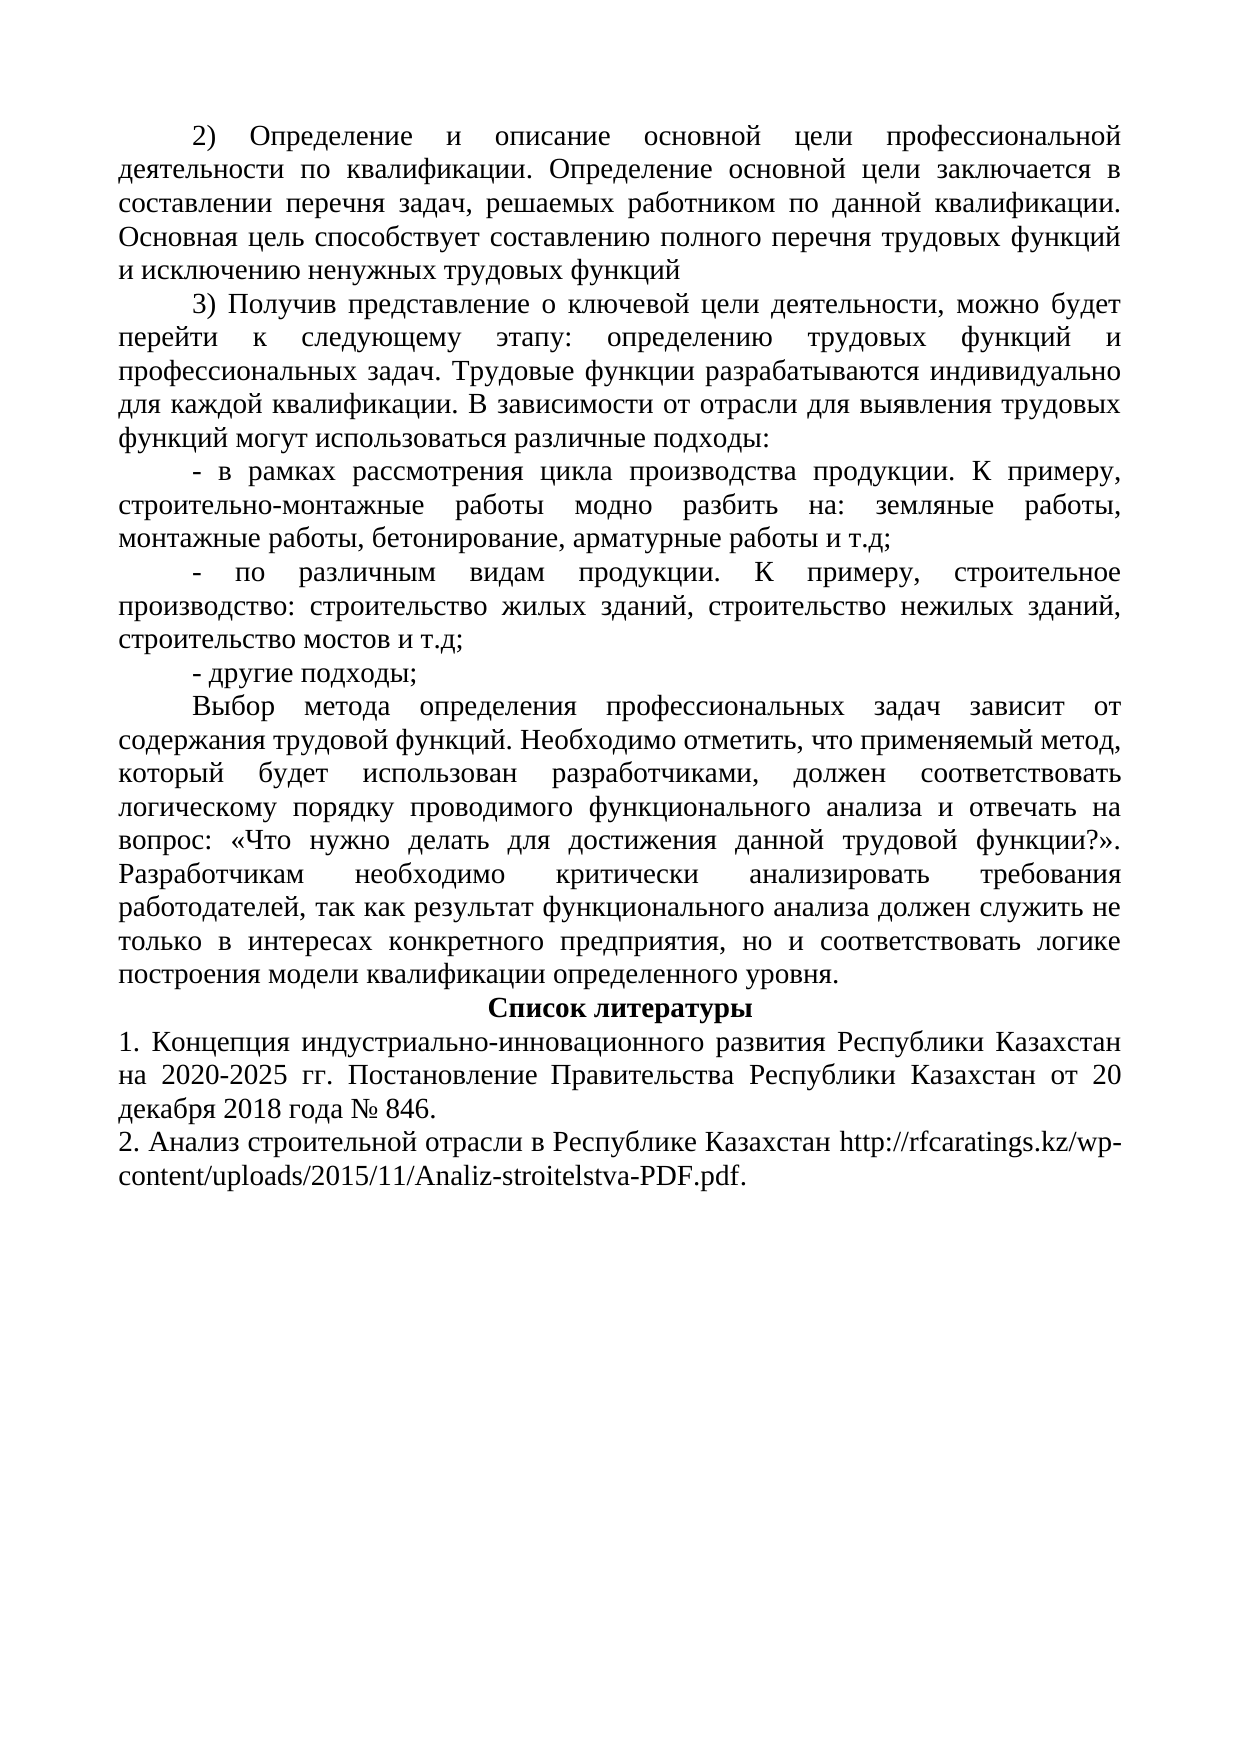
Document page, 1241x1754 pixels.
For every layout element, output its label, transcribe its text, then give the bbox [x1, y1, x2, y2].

text 1. Концепция индустриально-инновационного развития Республики Казахстан на 2020-2025 гг. Постановление Правительства Республики Казахстан от 20 декабря 2018 года № 846. [118, 1024, 1122, 1124]
text 3) Получив представление о ключевой цели деятельности, можно будет перейти к следующему этапу: определению трудовых функций и профессиональных задач. Трудовые функции разрабатываются индивидуально для каждой квалификации. В зависимости от отрасли для выявления трудовых функций могут использоваться различные подходы: [118, 286, 1122, 453]
text Список литературы [118, 990, 1122, 1024]
text Выбор метода определения профессиональных задач зависит от содержания трудовой функций. Необходимо отметить, что применяемый метод, который будет использован разработчиками, должен соответствовать логическому порядку проводимого функционального анализа и отвечать на вопрос: «Что нужно делать для достижения данной трудовой функции?». Разработчикам необходимо критически анализировать требования работодателей, так как результат функционального анализа должен служить не только в интересах конкретного предприятия, но и соответствовать логике построения модели квалификации определенного уровня. [118, 688, 1122, 990]
text 2) Определение и описание основной цели профессиональной деятельности по квалификации. Определение основной цели заключается в составлении перечня задач, решаемых работником по данной квалификации. Основная цель способствует составлению полного перечня трудовых функций и исключению ненужных трудовых функций [118, 118, 1122, 286]
text - другие подходы; [118, 655, 1122, 688]
text - в рамках рассмотрения цикла производства продукции. К примеру, строительно-монтажные работы модно разбить на: земляные работы, монтажные работы, бетонирование, арматурные работы и т.д; [118, 453, 1122, 554]
text - по различным видам продукции. К примеру, строительное производство: строительство жилых зданий, строительство нежилых зданий, строительство мостов и т.д; [118, 554, 1122, 655]
text 2. Анализ строительной отрасли в Республике Казахстан http://rfcaratings.kz/wp-content/uploads/2015/11/Analiz-stroitelstva-PDF.pdf. [118, 1124, 1122, 1191]
